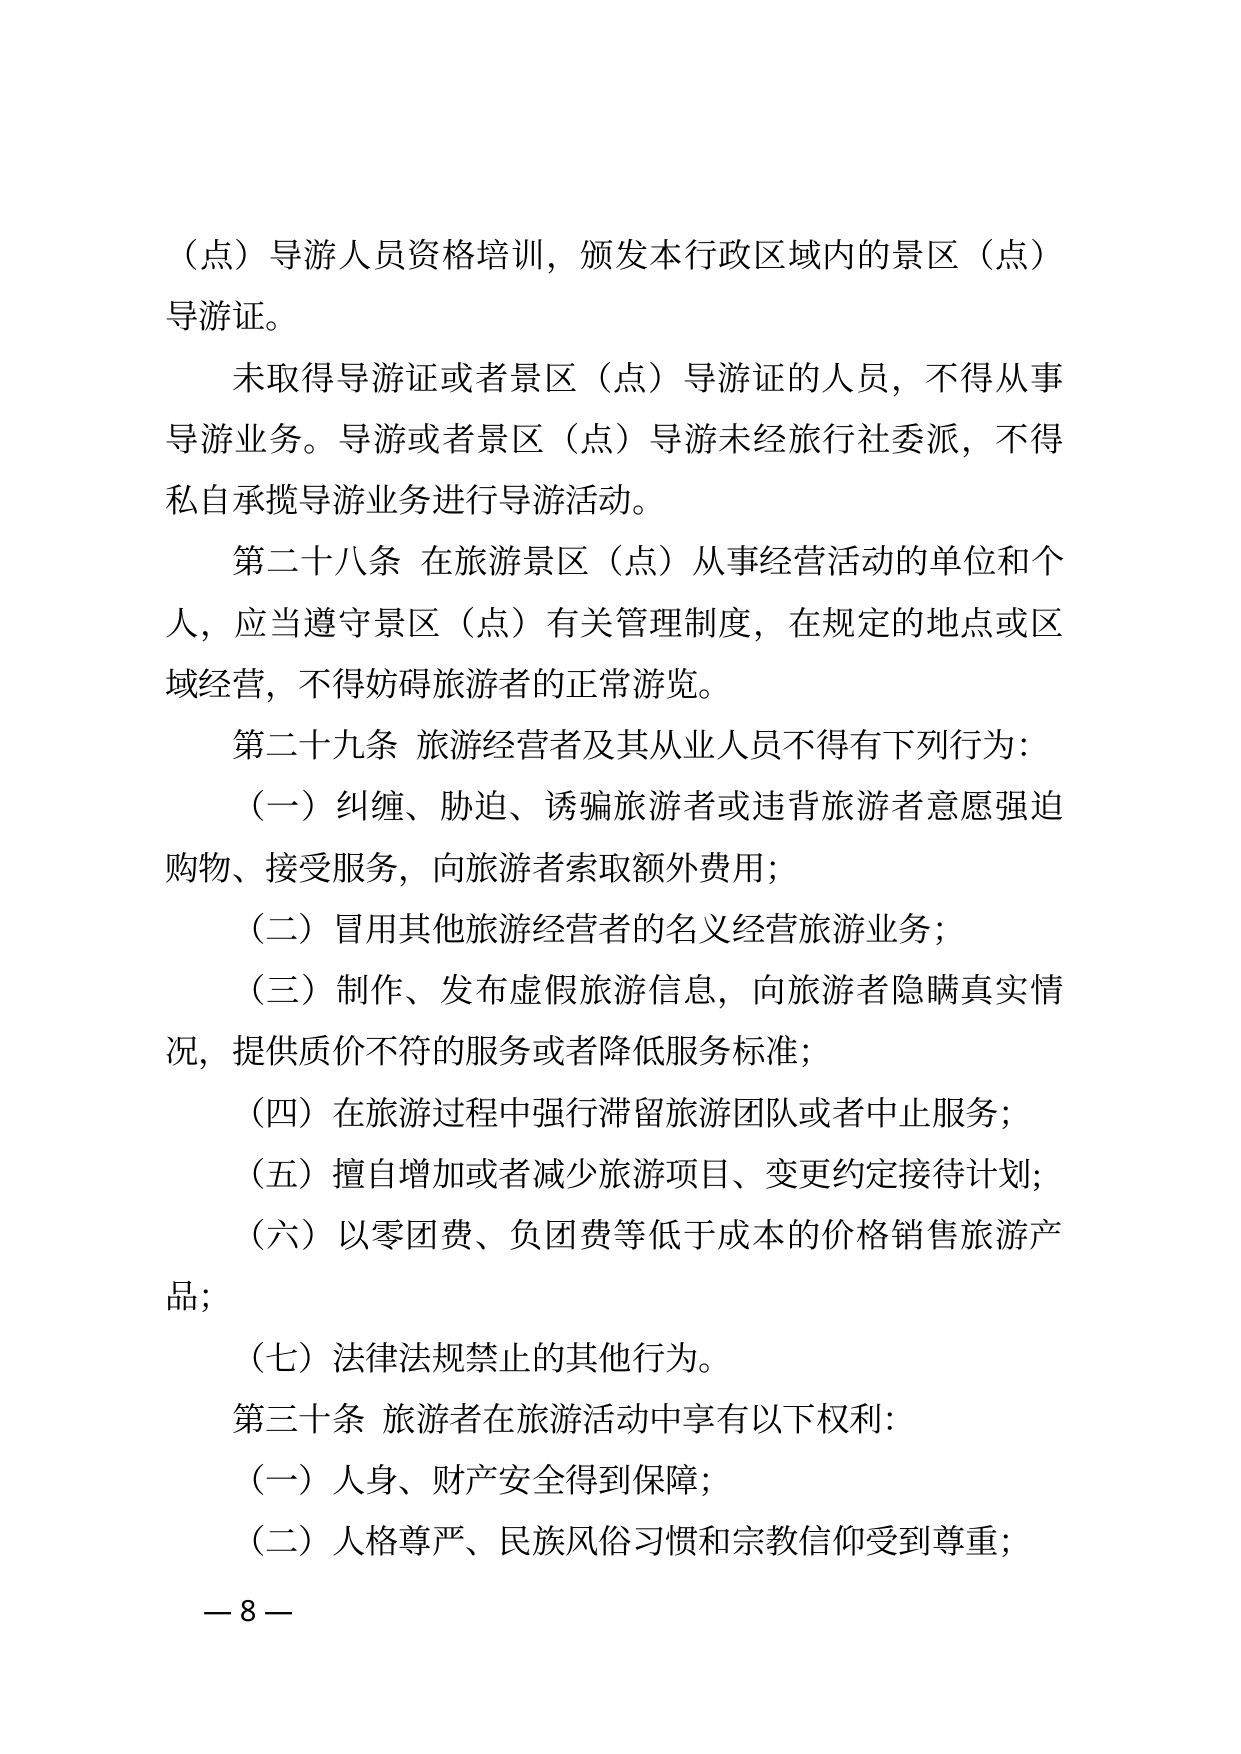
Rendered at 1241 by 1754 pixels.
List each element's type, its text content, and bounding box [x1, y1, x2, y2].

text （二）冒用其他旅游经营者的名义经营旅游业务； [165, 892, 1065, 953]
text （一）人身、财产安全得到保障； [165, 1443, 1065, 1505]
text （二）人格尊严、民族风俗习惯和宗教信仰受到尊重； [165, 1505, 1065, 1566]
text 第二十八条 在旅游景区（点）从事经营活动的单位和个人，应当遵守景区（点）有关管理制度，在规定的地点或区域经营，不得妨碍旅游者的正常游览。 [165, 525, 1065, 708]
text （一）纠缠、胁迫、诱骗旅游者或违背旅游者意愿强迫购物、接受服务，向旅游者索取额外费用； [165, 770, 1065, 892]
text 第二十九条 旅游经营者及其从业人员不得有下列行为： [165, 708, 1065, 770]
text （六）以零团费、负团费等低于成本的价格销售旅游产品； [165, 1198, 1065, 1321]
text （五）擅自增加或者减少旅游项目、变更约定接待计划; [165, 1137, 1065, 1198]
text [165, 218, 1065, 341]
text （三）制作、发布虚假旅游信息，向旅游者隐瞒真实情况，提供质价不符的服务或者降低服务标准； [165, 953, 1065, 1076]
text （四）在旅游过程中强行滞留旅游团队或者中止服务； [165, 1076, 1065, 1137]
text 未取得导游证或者景区（点）导游证的人员，不得从事导游业务。导游或者景区（点）导游未经旅行社委派，不得私自承揽导游业务进行导游活动。 [165, 341, 1065, 525]
text （七）法律法规禁止的其他行为。 [165, 1321, 1065, 1382]
text 第三十条 旅游者在旅游活动中享有以下权利： [165, 1382, 1065, 1443]
